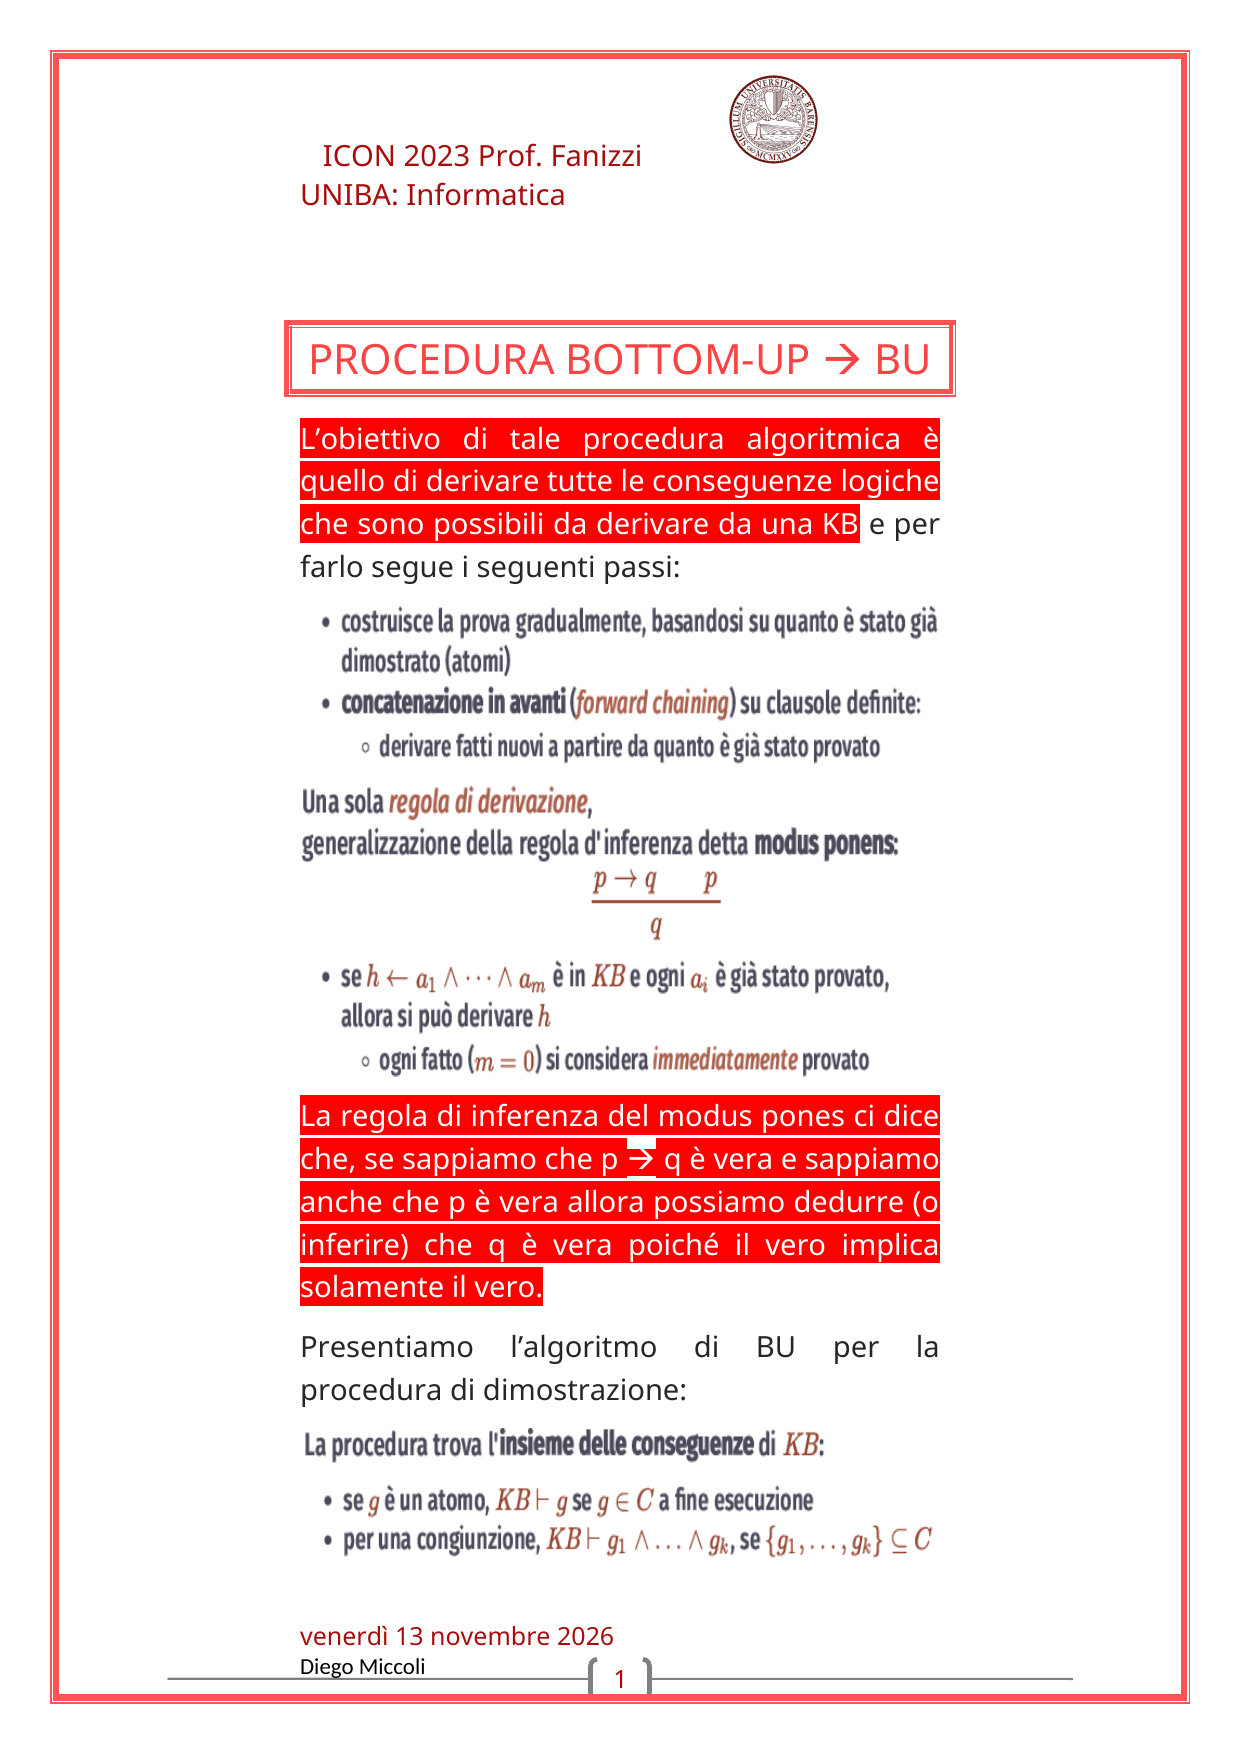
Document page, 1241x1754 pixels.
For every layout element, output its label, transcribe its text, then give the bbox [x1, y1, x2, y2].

picture [300, 605, 942, 1077]
picture [300, 1428, 940, 1591]
text L’obiettivo di tale procedura algoritmica è quello di derivare tutte le conseguenze logiche che sono possibili da derivare da una KB e per farlo segue i seguenti passi: [300, 500, 940, 586]
text PROCEDURA BOTTOM-UP BU [292, 328, 949, 389]
picture [726, 73, 820, 166]
text Presentiamo l’algoritmo di BU per la procedura di dimostrazione: [300, 1326, 940, 1409]
text La regola di inferenza del modus pones ci dice che, se sappiamo che p q è vera e sappiamo anche che p è vera allora possiamo dedurre (o inferire) che q è vera poiché il vero implica solamente il vero. [300, 1263, 940, 1306]
